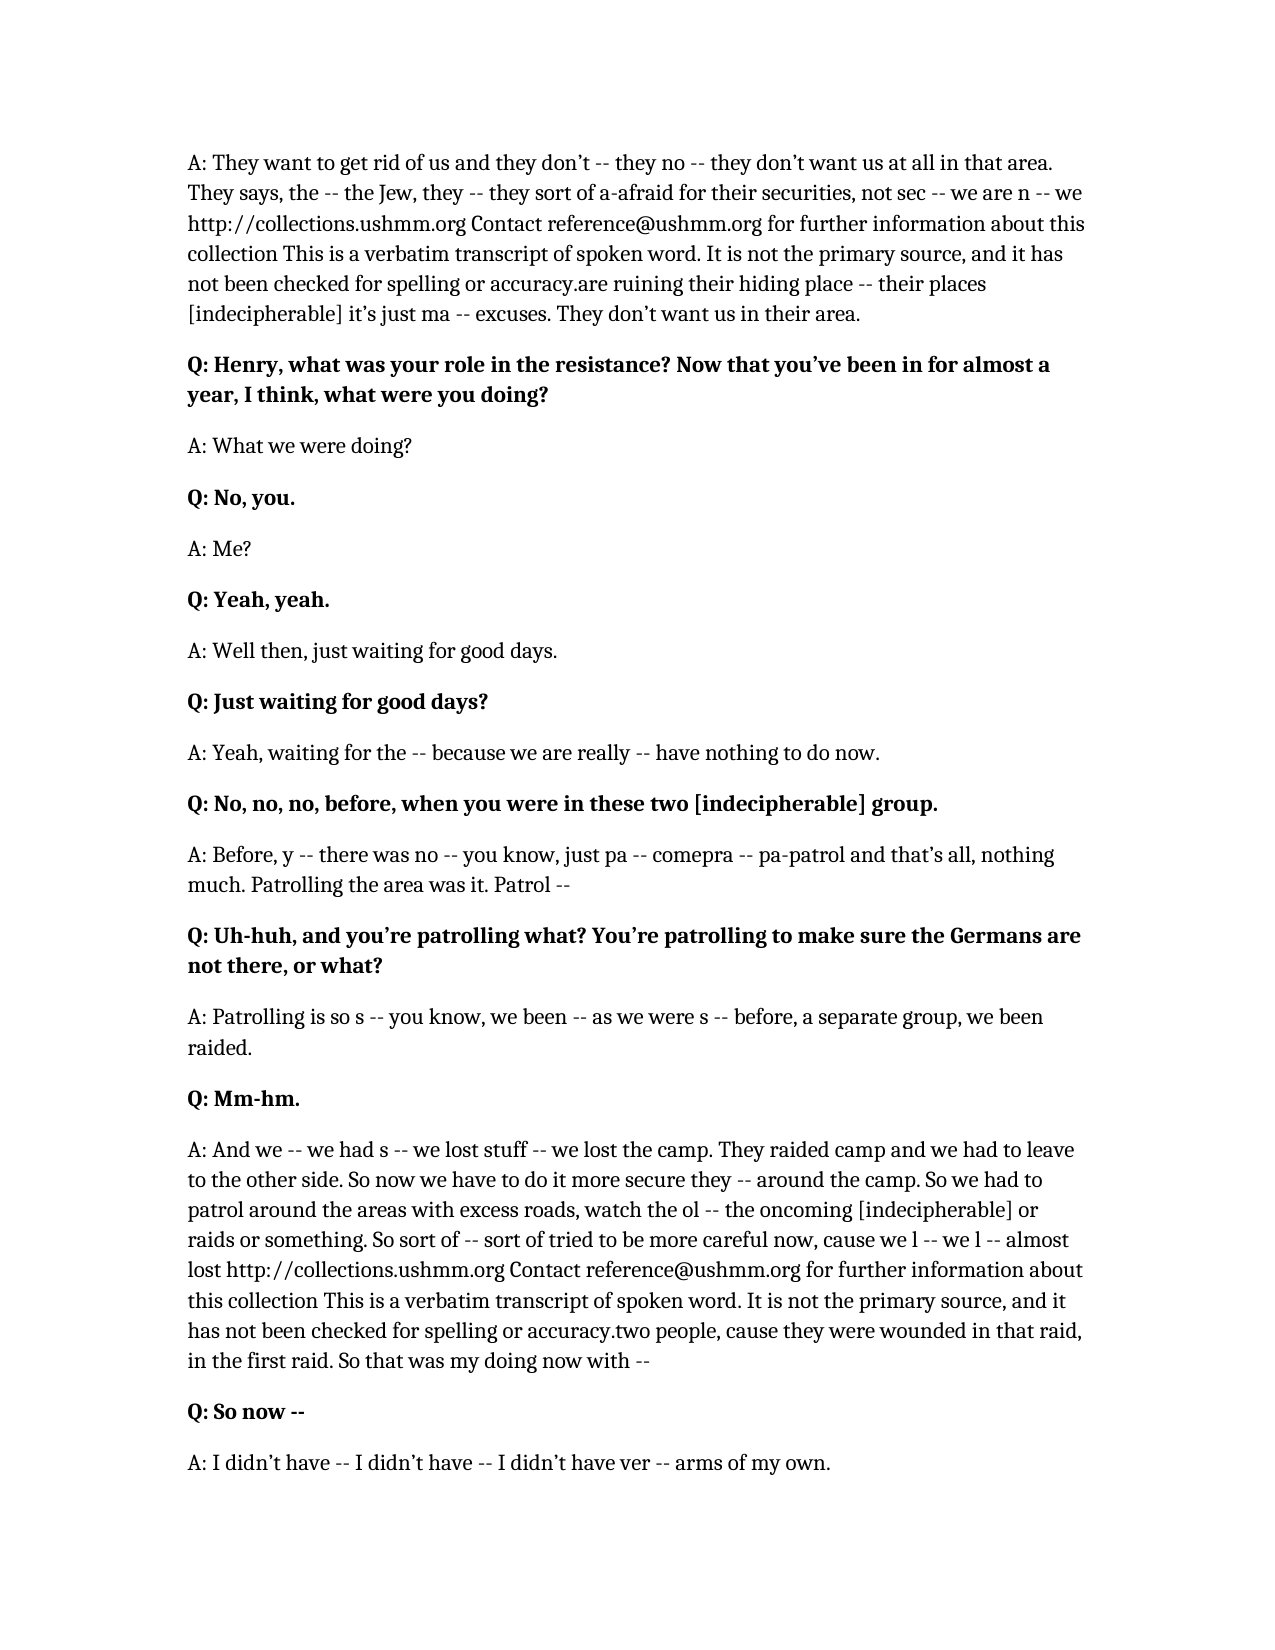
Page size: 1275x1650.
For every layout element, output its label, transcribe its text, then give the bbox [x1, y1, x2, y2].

text A: Patrolling is so s -- you know, we been -- as we were s -- before, a separate group, we been raided. [187, 1004, 1087, 1061]
text Q: So now -- [187, 1399, 1087, 1425]
text Q: Yeah, yeah. [187, 586, 1087, 613]
text Q: Mm-hm. [187, 1085, 1087, 1112]
text A: Before, y -- there was no -- you know, just pa -- comepra -- pa-patrol and that’s all, nothing much. Patrolling the area was it. Patrol -- [187, 842, 1087, 898]
text A: Well then, just waiting for good days. [187, 637, 1087, 664]
text A: Me? [187, 535, 1087, 562]
text A: Yeah, waiting for the -- because we are really -- have nothing to do now. [187, 739, 1087, 766]
text Q: Henry, what was your role in the resistance? Now that you’ve been in for almost a year, I think, what were you doing? [187, 352, 1087, 409]
text A: And we -- we had s -- we lost stuff -- we lost the camp. They raided camp and we had to leave to the other side. So now we have to do it more secure they -- around the camp. So we had to patrol around the areas with excess roads, watch the ol -- the oncoming [indecipherable] or raids or something. So sort of -- sort of tried to be more careful now, cause we l -- we l -- almost lost http://collections.ushmm.org Contact reference@ushmm.org for further information about this collection This is a verbatim transcript of spoken word. It is not the primary source, and it has not been checked for spelling or accuracy.two people, cause they were wounded in that raid, in the first raid. So that was my doing now with -- [187, 1136, 1087, 1374]
text A: What we were doing? [187, 433, 1087, 460]
text Q: No, no, no, before, when you were in these two [indecipherable] group. [187, 791, 1087, 817]
text A: I didn’t have -- I didn’t have -- I didn’t have ver -- arms of my own. [187, 1450, 1087, 1476]
text Q: Just waiting for good days? [187, 688, 1087, 715]
text Q: No, you. [187, 484, 1087, 511]
text A: They want to get rid of us and they don’t -- they no -- they don’t want us at all in that area. They says, the -- the Jew, they -- they sort of a-afraid for their securities, not sec -- we are n -- we http://collections.ushmm.org Contact reference@ushmm.org for further information about this collection This is a verbatim transcript of spoken word. It is not the primary source, and it has not been checked for spelling or accuracy.are ruining their hiding place -- their places [indecipherable] it’s just ma -- excuses. They don’t want us in their area. [187, 150, 1087, 327]
text Q: Uh-huh, and you’re patrolling what? You’re patrolling to make sure the Germans are not there, or what? [187, 923, 1087, 979]
